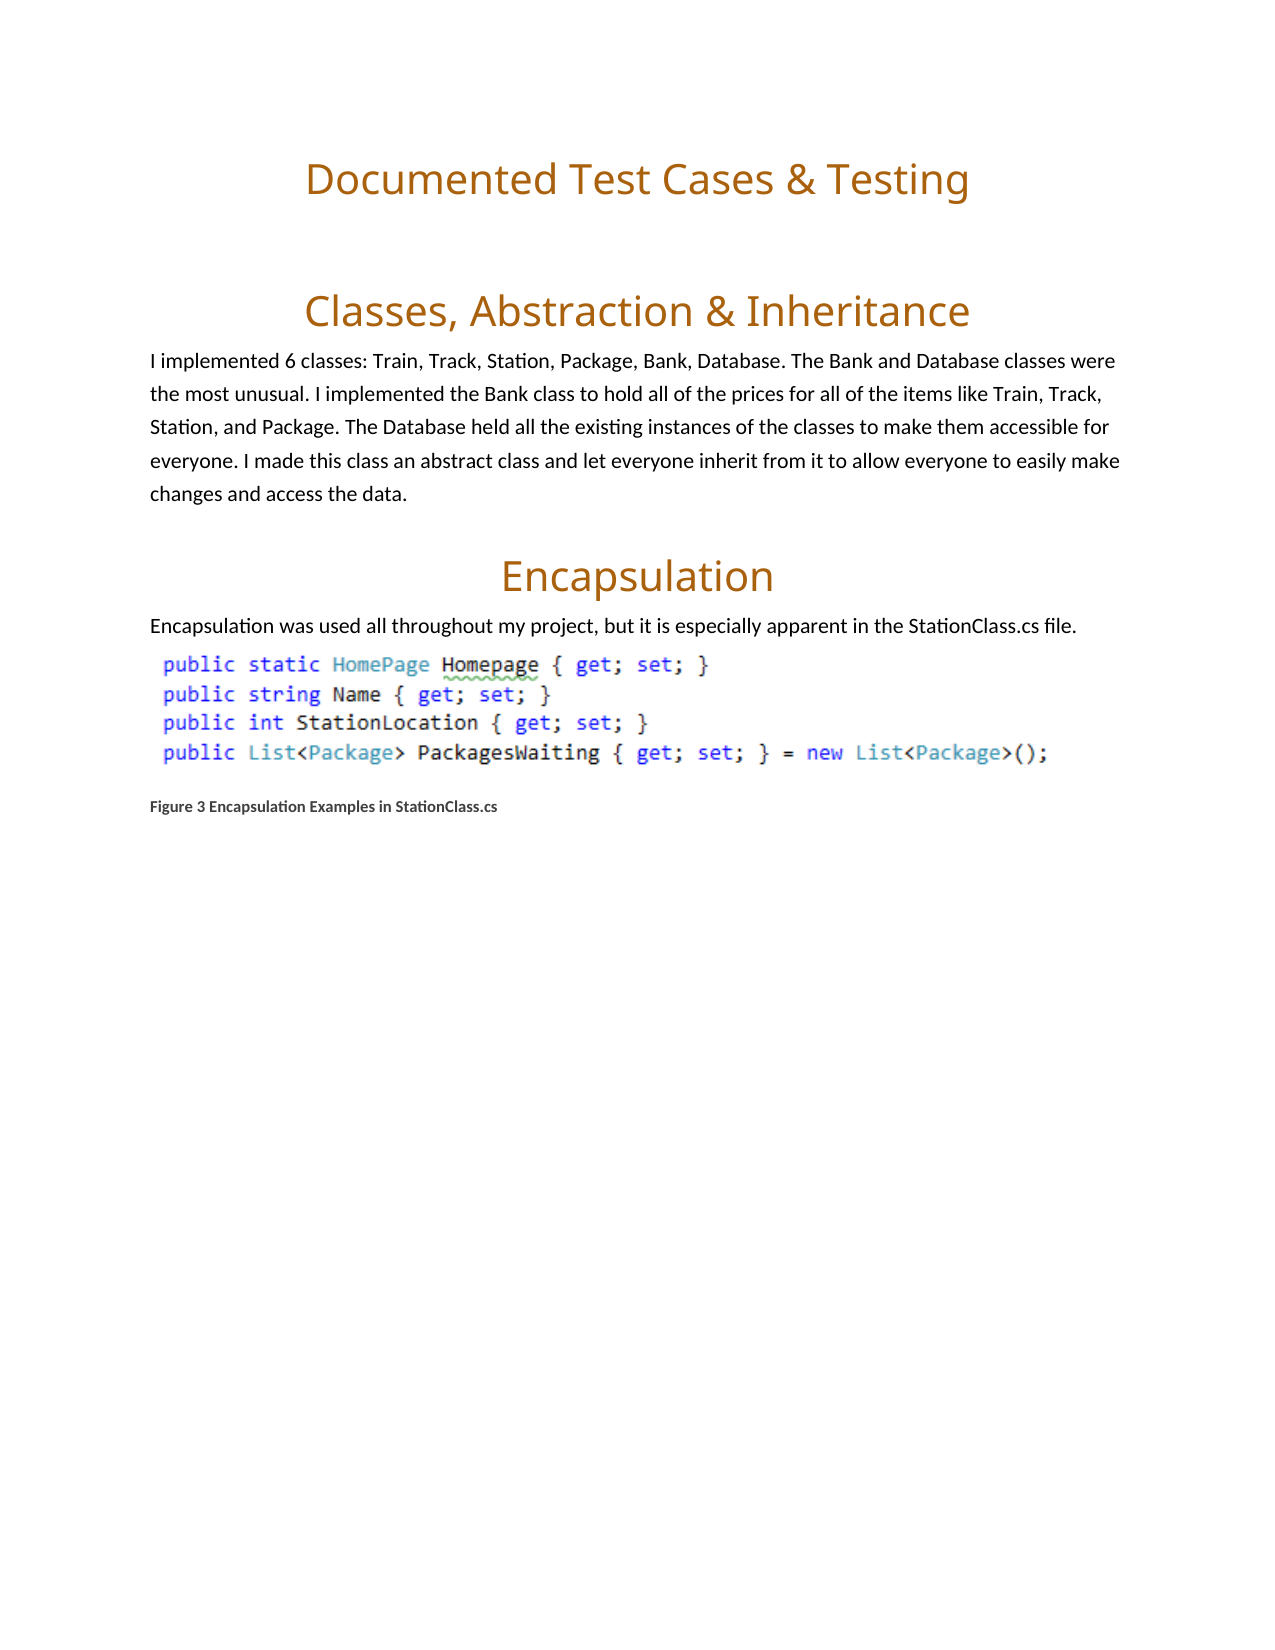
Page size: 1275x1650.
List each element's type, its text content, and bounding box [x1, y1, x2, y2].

subtitle Documented Test Cases & Testing [150, 150, 1125, 207]
subtitle Classes, Abstraction & Inheritance [150, 282, 1125, 338]
picture [150, 645, 1061, 774]
subtitle Encapsulation [150, 547, 1125, 604]
text I implemented 6 classes: Train, Track, Station, Package, Bank, Database. The Bank and Database classes were the most unusual. I implemented the Bank class to hold all of the prices for all of the items like Train, Track, Station, and Package. The Database held all the existing instances of the classes to make them accessible for everyone. I made this class an abstract class and let everyone inherit from it to allow everyone to easily make changes and access the data. [150, 347, 1125, 507]
